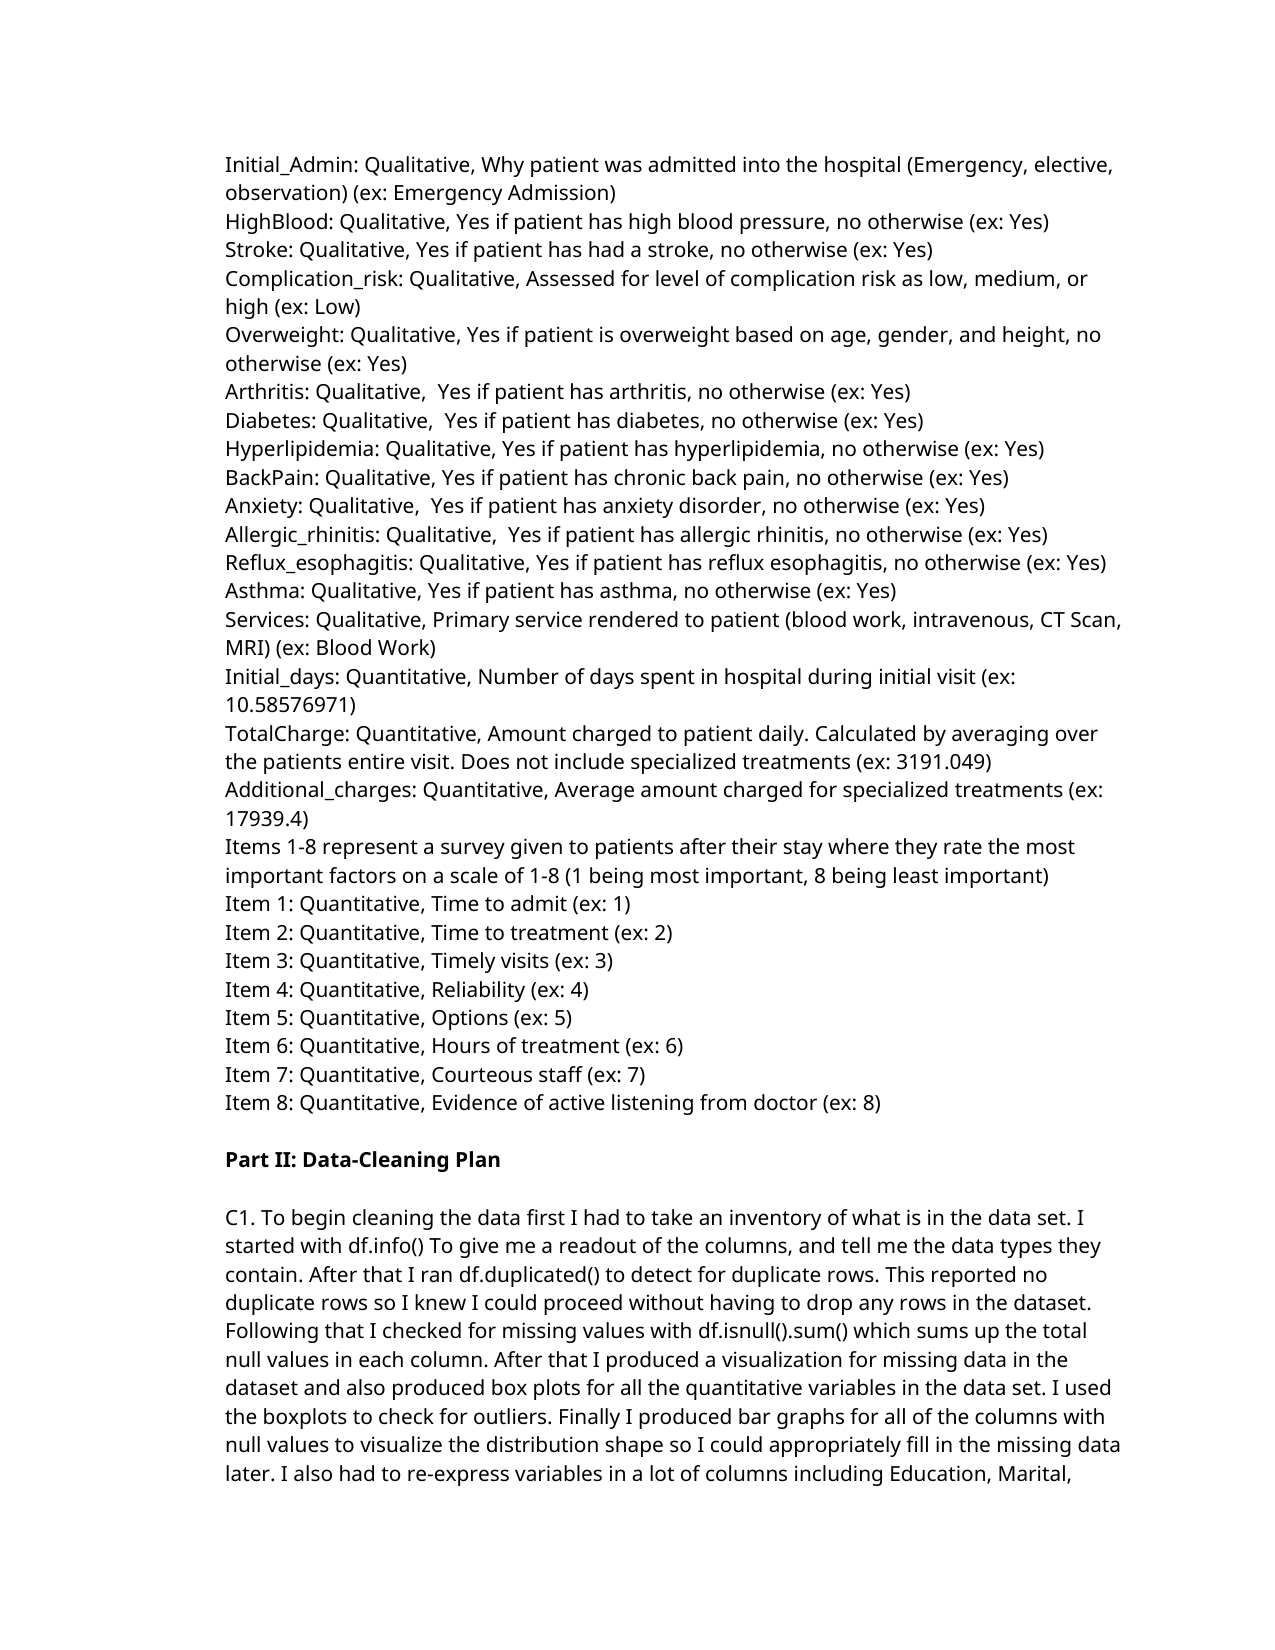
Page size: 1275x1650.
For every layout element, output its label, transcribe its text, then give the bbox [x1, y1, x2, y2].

text Stroke: Qualitative, Yes if patient has had a stroke, no otherwise (ex: Yes) [225, 235, 1125, 264]
text Item 1: Quantitative, Time to admit (ex: 1) [225, 889, 1125, 918]
text Item 5: Quantitative, Options (ex: 5) [225, 1003, 1125, 1032]
text Item 7: Quantitative, Courteous staff (ex: 7) [225, 1060, 1125, 1088]
text BackPain: Qualitative, Yes if patient has chronic back pain, no otherwise (ex: Yes) [225, 463, 1125, 491]
text Services: Qualitative, Primary service rendered to patient (blood work, intravenous, CT Scan, MRI) (ex: Blood Work) [225, 605, 1125, 662]
text Item 2: Quantitative, Time to treatment (ex: 2) [225, 918, 1125, 946]
text Complication_risk: Qualitative, Assessed for level of complication risk as low, medium, or high (ex: Low) [225, 264, 1125, 321]
text Asthma: Qualitative, Yes if patient has asthma, no otherwise (ex: Yes) [225, 577, 1125, 605]
text Overweight: Qualitative, Yes if patient is overweight based on age, gender, and height, no otherwise (ex: Yes) [225, 321, 1125, 377]
text Item 3: Quantitative, Timely visits (ex: 3) [225, 946, 1125, 975]
text Item 4: Quantitative, Reliability (ex: 4) [225, 975, 1125, 1003]
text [225, 1203, 1125, 1487]
text Reflux_esophagitis: Qualitative, Yes if patient has reflux esophagitis, no otherwise (ex: Yes) [225, 548, 1125, 577]
text Diabetes: Qualitative, Yes if patient has diabetes, no otherwise (ex: Yes) [225, 406, 1125, 434]
text Anxiety: Qualitative, Yes if patient has anxiety disorder, no otherwise (ex: Yes) [225, 491, 1125, 520]
text Additional_charges: Quantitative, Average amount charged for specialized treatments (ex: 17939.4) [225, 776, 1125, 832]
text Item 8: Quantitative, Evidence of active listening from doctor (ex: 8) [225, 1088, 1125, 1117]
text HighBlood: Qualitative, Yes if patient has high blood pressure, no otherwise (ex: Yes) [225, 207, 1125, 235]
text Arthritis: Qualitative, Yes if patient has arthritis, no otherwise (ex: Yes) [225, 377, 1125, 406]
text Part II: Data-Cleaning Plan [225, 1145, 1125, 1174]
text Items 1-8 represent a survey given to patients after their stay where they rate the most important factors on a scale of 1-8 (1 being most important, 8 being least important) [225, 832, 1125, 889]
text TotalCharge: Quantitative, Amount charged to patient daily. Calculated by averaging over the patients entire visit. Does not include specialized treatments (ex: 3191.049) [225, 719, 1125, 776]
text Initial_days: Quantitative, Number of days spent in hospital during initial visit (ex: 10.58576971) [225, 662, 1125, 719]
text Initial_Admin: Qualitative, Why patient was admitted into the hospital (Emergency, elective, observation) (ex: Emergency Admission) [225, 150, 1125, 207]
text Hyperlipidemia: Qualitative, Yes if patient has hyperlipidemia, no otherwise (ex: Yes) [225, 434, 1125, 463]
text Item 6: Quantitative, Hours of treatment (ex: 6) [225, 1032, 1125, 1060]
text Allergic_rhinitis: Qualitative, Yes if patient has allergic rhinitis, no otherwise (ex: Yes) [225, 520, 1125, 548]
